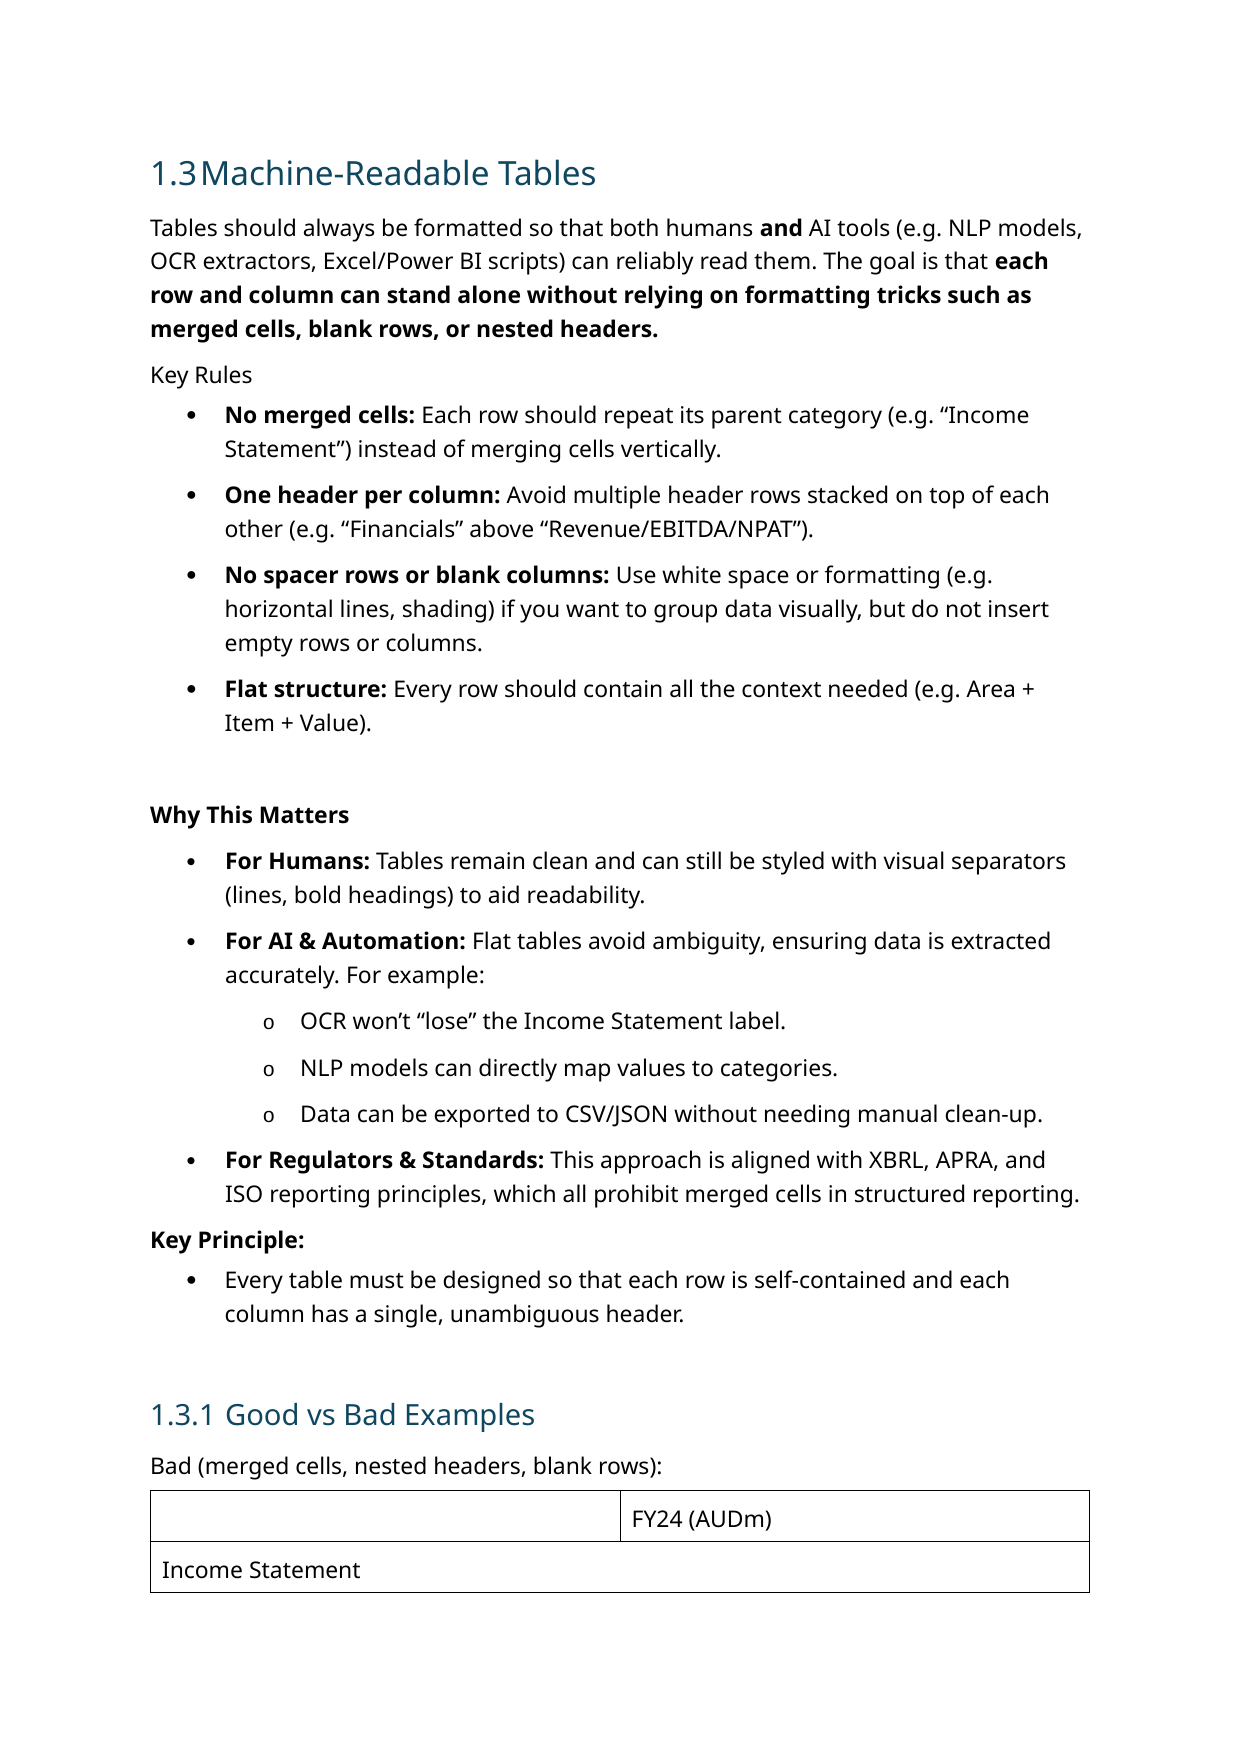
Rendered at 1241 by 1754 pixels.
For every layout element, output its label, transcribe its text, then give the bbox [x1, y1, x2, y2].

text One header per column: Avoid multiple header rows stacked on top of each other (e.g. “Financials” above “Revenue/EBITDA/NPAT”). [187, 479, 1090, 544]
list For Regulators & Standards: This approach is aligned with XBRL, APRA, and ISO reporting principles, which all prohibit merged cells in structured reporting. [187, 1144, 1090, 1209]
text No spacer rows or blank columns: Use white space or formatting (e.g. horizontal lines, shading) if you want to group data visually, but do not insert empty rows or columns. [187, 559, 1090, 658]
list Data can be exported to CSV/JSON without needing manual clean-up. [262, 1098, 1090, 1129]
list NLP models can directly map values to categories. [262, 1051, 1090, 1083]
text No merged cells: Each row should repeat its parent category (e.g. “Income Statement”) instead of merging cells vertically. [187, 399, 1090, 464]
text Tables should always be formatted so that both humans and AI tools (e.g. NLP models, OCR extractors, Excel/Power BI scripts) can reliably read them. The goal is that each row and column can stand alone without relying on formatting tricks such as merged cells, blank rows, or nested headers. [150, 211, 1090, 344]
table_header FY24 (AUDm) [621, 1491, 1089, 1541]
table_header [151, 1491, 620, 1541]
table_cell Income Statement [151, 1542, 1089, 1592]
text Flat structure: Every row should contain all the context needed (e.g. Area + Item + Value). [187, 673, 1090, 738]
subtitle Machine-Readable Tables [150, 150, 1090, 195]
text Every table must be designed so that each row is self-contained and each column has a single, unambiguous header. [187, 1264, 1090, 1329]
list OCR won’t “lose” the Income Statement label. [262, 1005, 1090, 1036]
subtitle Good vs Bad Examples [150, 1394, 1090, 1434]
text Why This Matters [150, 799, 1090, 830]
list For AI & Automation: Flat tables avoid ambiguity, ensuring data is extracted accurately. For example: [187, 925, 1090, 990]
list For Humans: Tables remain clean and can still be styled with visual separators (lines, bold headings) to aid readability. [187, 845, 1090, 910]
text Bad (merged cells, nested headers, blank rows): [150, 1450, 1090, 1481]
text Key Rules [150, 359, 1090, 390]
text Key Principle: [150, 1224, 1090, 1255]
